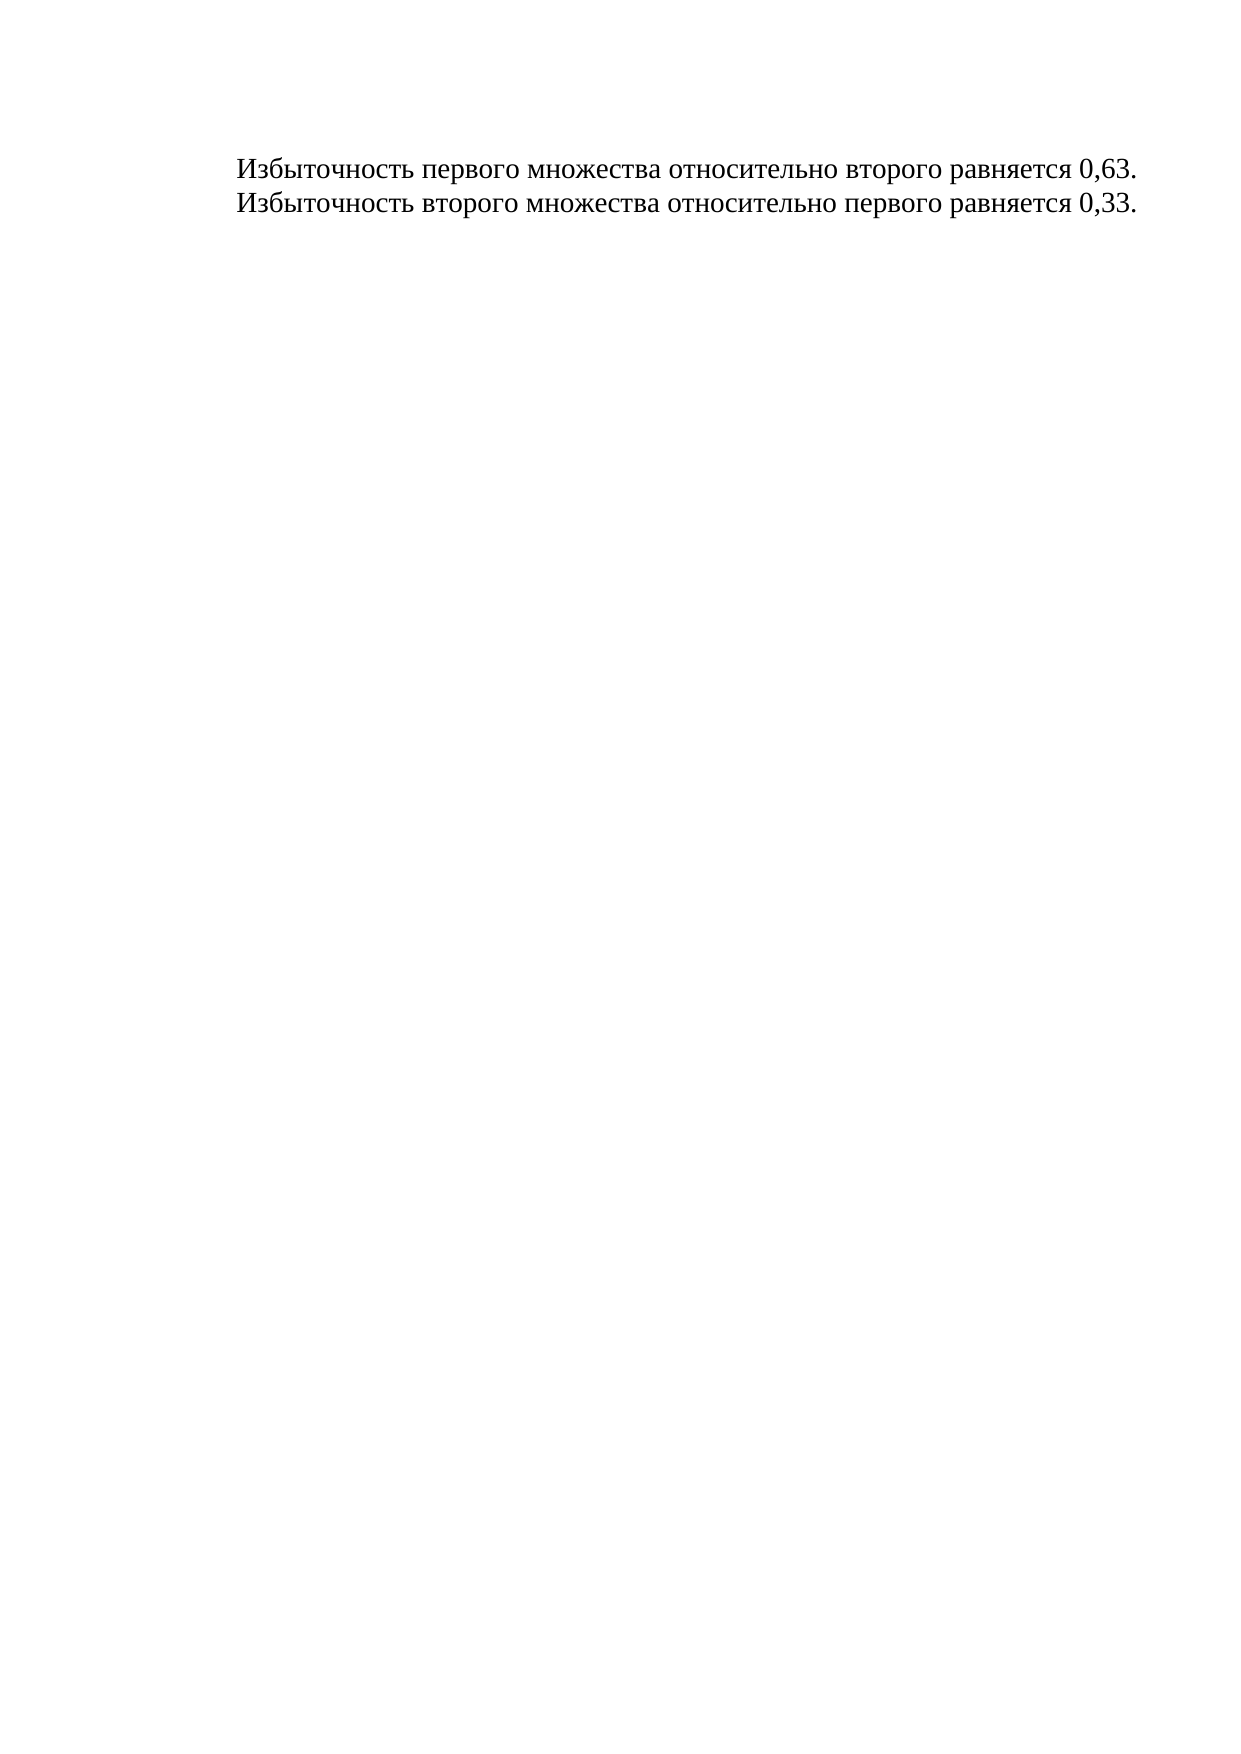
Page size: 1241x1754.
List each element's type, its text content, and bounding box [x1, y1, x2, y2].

text Избыточность второго множества относительно первого равняется 0,33. [177, 185, 1181, 219]
text Избыточность первого множества относительно второго равняется 0,63. [177, 152, 1181, 185]
